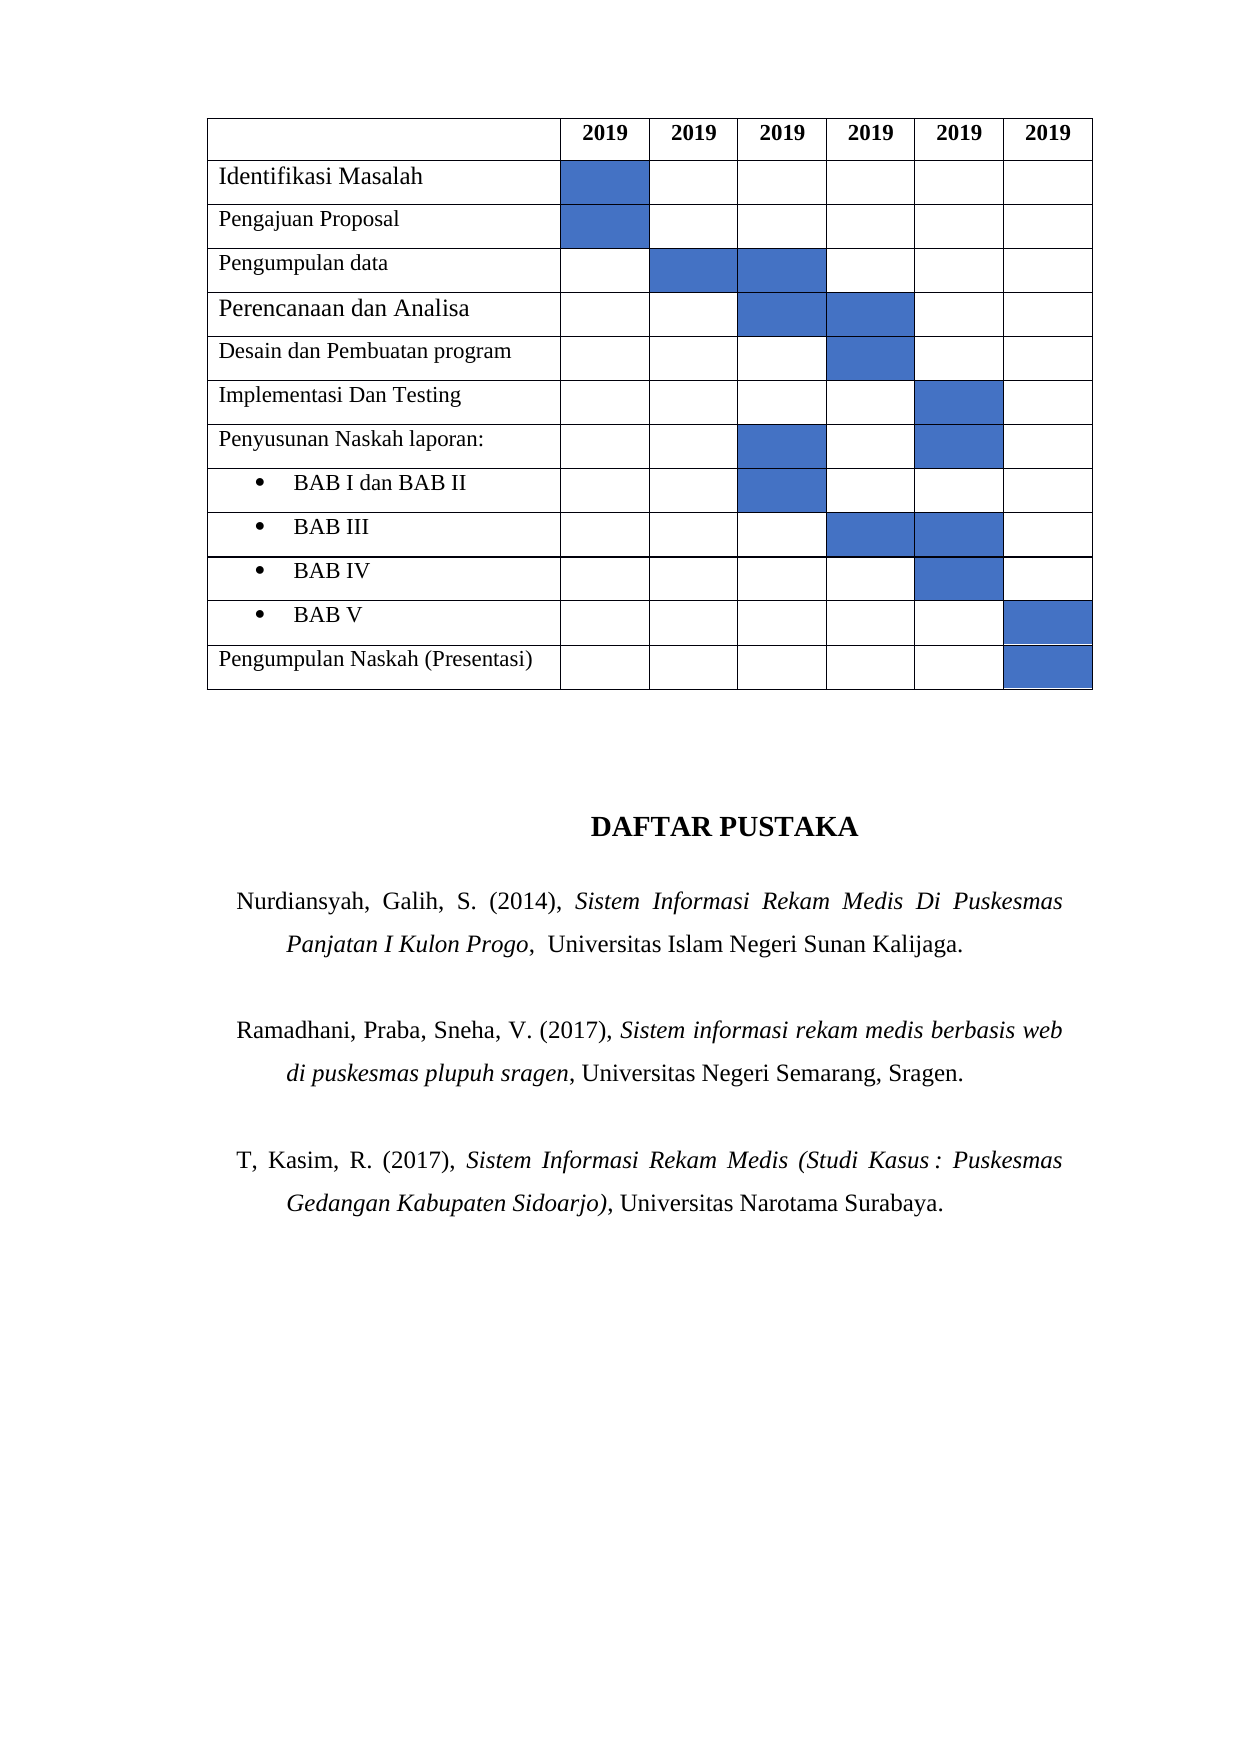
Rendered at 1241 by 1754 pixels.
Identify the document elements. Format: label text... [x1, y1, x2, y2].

table_cell [650, 469, 737, 512]
table_cell [738, 381, 826, 424]
table_cell [1004, 337, 1092, 380]
table_cell [561, 293, 649, 336]
table_cell [827, 161, 914, 204]
table_cell [561, 469, 649, 512]
text Nurdiansyah, Galih, S. (2014), Sistem Informasi Rekam Medis Di Puskesmas Panjatan I Kulon Progo, Universitas Islam Negeri Sunan Kalijaga. [236, 886, 1063, 958]
table_cell [738, 425, 826, 468]
table_cell BAB III [208, 513, 560, 556]
table_header Des 2019 [1004, 119, 1092, 160]
table_cell [650, 337, 737, 380]
table_cell [915, 293, 1003, 336]
table_cell [650, 425, 737, 468]
subtitle Daftar Pustaka [236, 809, 1063, 843]
table_cell Perencanaan dan Analisa [208, 293, 560, 336]
table_cell BAB I dan BAB II [208, 469, 560, 512]
table_cell [561, 161, 649, 204]
table_cell [827, 381, 914, 424]
table_cell BAB IV [208, 558, 560, 600]
table_cell [561, 205, 649, 248]
table_cell [915, 558, 1003, 600]
table_cell Pengumpulan data [208, 249, 560, 292]
table_cell [1004, 558, 1092, 600]
table_cell [915, 425, 1003, 468]
table_cell [650, 513, 737, 556]
table_cell [738, 249, 826, 292]
table_header Nov 2019 [915, 119, 1003, 160]
table_cell [827, 425, 914, 468]
table_cell [827, 293, 914, 336]
table_cell [561, 646, 649, 688]
table_cell [561, 513, 649, 556]
table_cell [827, 205, 914, 248]
text T, Kasim, R. (2017), Sistem Informasi Rekam Medis (Studi Kasus : Puskesmas Gedangan Kabupaten Sidoarjo), Universitas Narotama Surabaya. [236, 1145, 1063, 1217]
table_header Sep 2019 [738, 119, 826, 160]
table_cell [827, 249, 914, 292]
table_cell [738, 513, 826, 556]
table_cell [827, 601, 914, 644]
table_cell [650, 205, 737, 248]
table_cell [561, 249, 649, 292]
table_cell [1004, 161, 1092, 204]
table_header Juli 2019 [561, 119, 649, 160]
table_cell [915, 601, 1003, 644]
table_header Okt 2019 [827, 119, 914, 160]
table_cell [1004, 249, 1092, 292]
table_cell [1004, 205, 1092, 248]
table_cell [915, 381, 1003, 424]
table_cell Pengajuan Proposal [208, 205, 560, 248]
table_cell [738, 161, 826, 204]
table_cell Identifikasi Masalah [208, 161, 560, 204]
table_cell [1004, 513, 1092, 556]
table_cell [1004, 646, 1092, 688]
table_cell [827, 513, 914, 556]
table_cell BAB V [208, 601, 560, 644]
table_cell [915, 249, 1003, 292]
table_cell [650, 293, 737, 336]
table_cell [738, 558, 826, 600]
table_cell [827, 469, 914, 512]
table_cell [650, 646, 737, 688]
table_cell [650, 249, 737, 292]
table_cell [915, 161, 1003, 204]
table_cell [738, 337, 826, 380]
table_header Agus 2019 [650, 119, 737, 160]
table_cell [827, 646, 914, 688]
table_cell [827, 558, 914, 600]
table_cell [561, 425, 649, 468]
table_cell [915, 337, 1003, 380]
table_cell [827, 337, 914, 380]
table_cell [650, 558, 737, 600]
table_cell [738, 601, 826, 644]
table_cell [561, 381, 649, 424]
table_cell [1004, 601, 1092, 644]
table_cell [1004, 381, 1092, 424]
table_cell [1004, 293, 1092, 336]
table_header Kegiatan [208, 119, 560, 160]
table_cell [650, 161, 737, 204]
table_cell [915, 513, 1003, 556]
table_cell [1004, 469, 1092, 512]
table_cell [915, 205, 1003, 248]
table_cell [915, 469, 1003, 512]
table_cell [738, 469, 826, 512]
table_cell Implementasi Dan Testing [208, 381, 560, 424]
table_cell Pengumpulan Naskah (Presentasi) [208, 646, 560, 688]
table_cell [1004, 425, 1092, 468]
table_cell [561, 601, 649, 644]
table_cell [561, 337, 649, 380]
table_cell [738, 646, 826, 688]
table_cell [650, 381, 737, 424]
table_cell [738, 205, 826, 248]
text Ramadhani, Praba, Sneha, V. (2017), Sistem informasi rekam medis berbasis web di puskesmas plupuh sragen, Universitas Negeri Semarang, Sragen. [236, 1015, 1063, 1087]
table_cell [650, 601, 737, 644]
table_cell [915, 646, 1003, 688]
table_cell Penyusunan Naskah laporan: [208, 425, 560, 468]
table_cell [561, 558, 649, 600]
table_cell Desain dan Pembuatan program [208, 337, 560, 380]
table_cell [738, 293, 826, 336]
